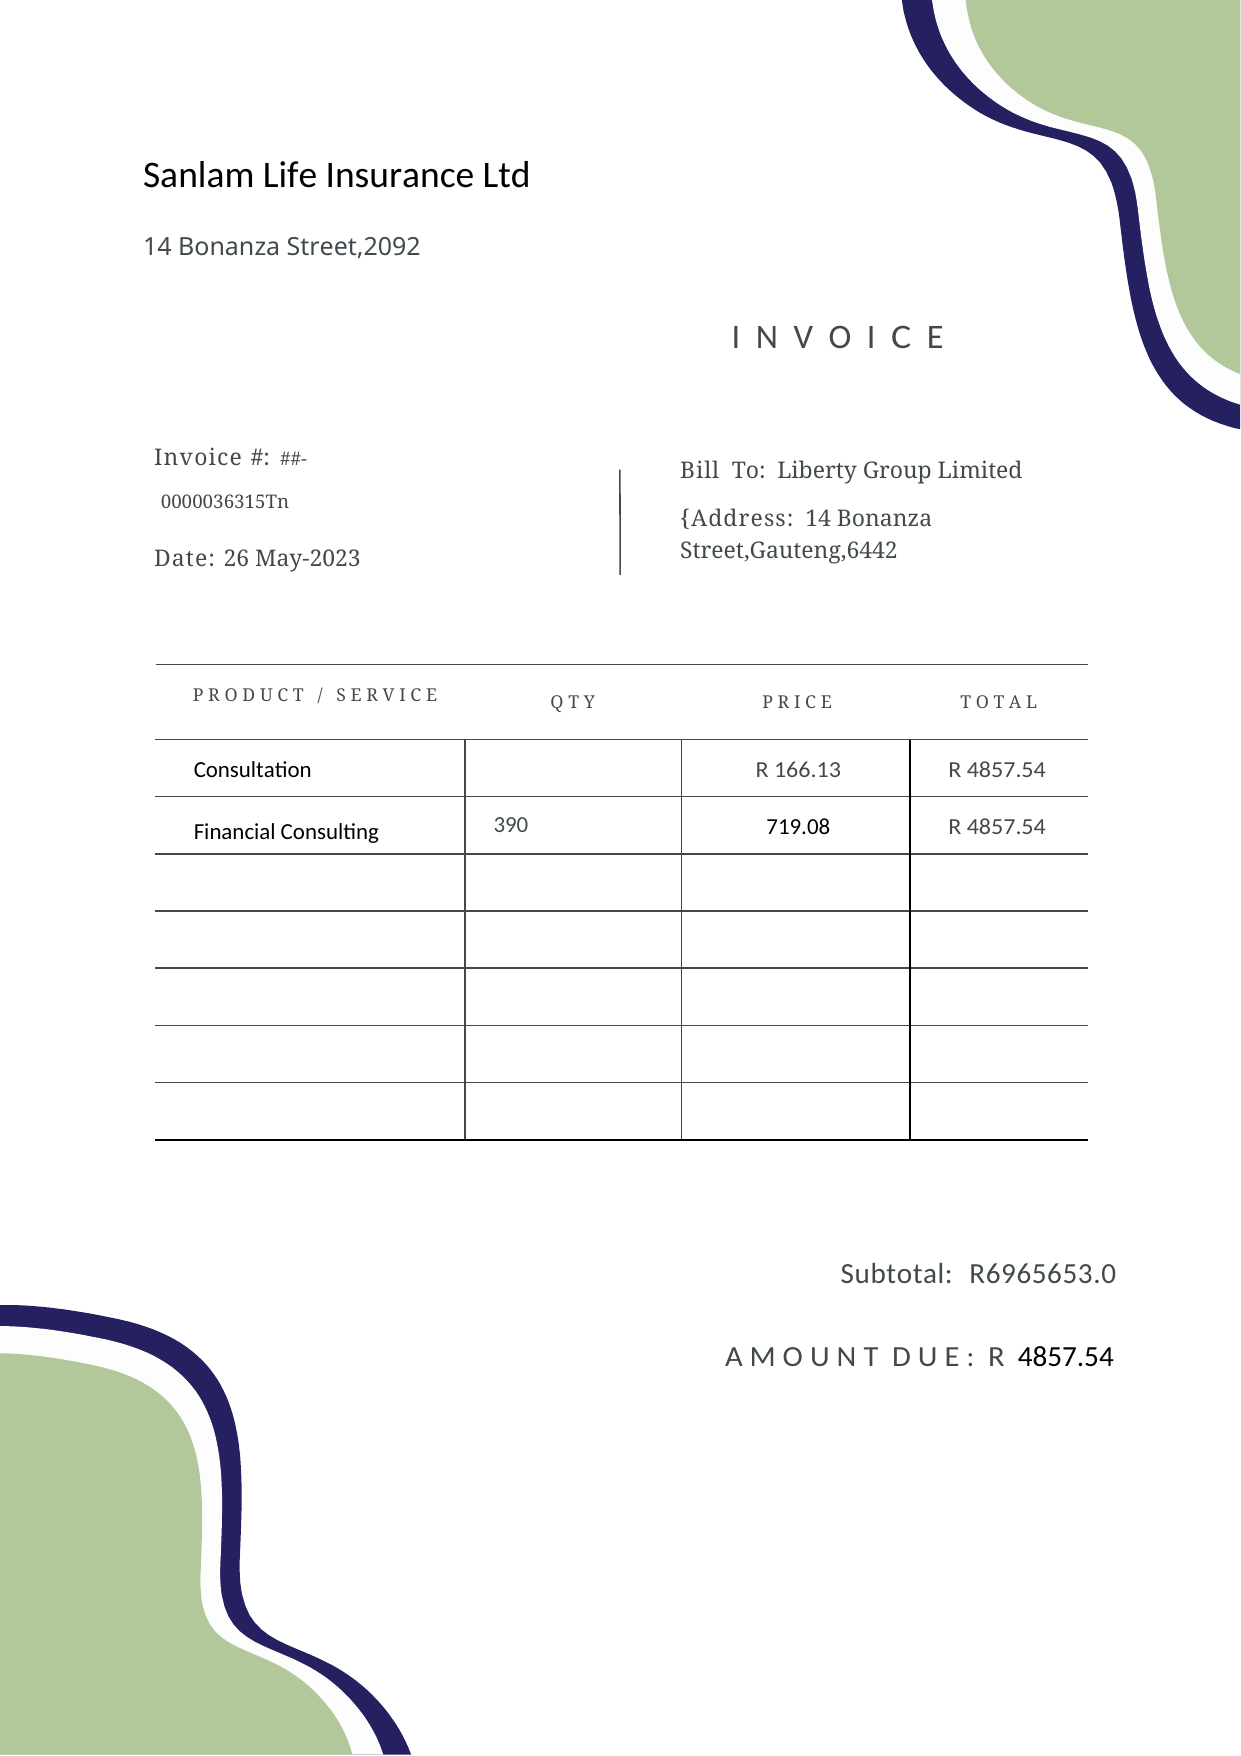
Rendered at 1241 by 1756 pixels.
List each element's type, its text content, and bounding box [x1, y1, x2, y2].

table_cell Financial Consulting [155, 797, 464, 853]
text Date: 26 May-2023 [154, 542, 416, 573]
table_cell [911, 912, 1088, 967]
text Invoice #: ##-0000036315Tn [154, 441, 416, 514]
table_header [466, 740, 681, 796]
table_cell [682, 912, 909, 967]
title I N V O I C E [731, 315, 1128, 357]
table_cell 719.08 [682, 797, 909, 853]
text {Address: 14 Bonanza Street,Gauteng,6442 [680, 502, 1128, 565]
table_cell R 4857.54 [911, 797, 1088, 853]
text A M O U N T D U E : R 4857.54 [174, 1338, 1113, 1373]
text P R O D U C T / S E R V I C E [193, 683, 447, 707]
text 14 Bonanza Street,2092 [143, 229, 1124, 263]
text Bill To: Liberty Group Limited [680, 454, 1128, 485]
table_cell [682, 855, 909, 910]
table_cell [911, 855, 1088, 910]
table_cell [682, 1026, 909, 1082]
table_header R 4857.54 [911, 740, 1088, 796]
table_header Consultation [155, 740, 464, 796]
table_cell [682, 1083, 909, 1139]
table_cell [155, 855, 464, 910]
table_cell [911, 969, 1088, 1024]
table_cell [155, 1083, 464, 1139]
table_header R 166.13 [682, 740, 909, 796]
text Subtotal: R6965653.0 [125, 1255, 1116, 1291]
table_cell [466, 1026, 681, 1082]
table_cell [155, 1026, 464, 1082]
text P R I C E [762, 690, 837, 714]
table_cell [682, 969, 909, 1024]
table_cell [911, 1026, 1088, 1082]
table_cell [466, 912, 681, 967]
table_cell [466, 969, 681, 1024]
text Q T Y [550, 690, 599, 714]
table_cell [911, 1083, 1088, 1139]
table_cell [155, 912, 464, 967]
table_cell [466, 1083, 681, 1139]
text T O T A L [960, 690, 1128, 714]
text Sanlam Life Insurance Ltd [143, 151, 1115, 197]
table_cell [155, 969, 464, 1024]
table_cell 390 [466, 797, 681, 853]
table_cell [466, 855, 681, 910]
